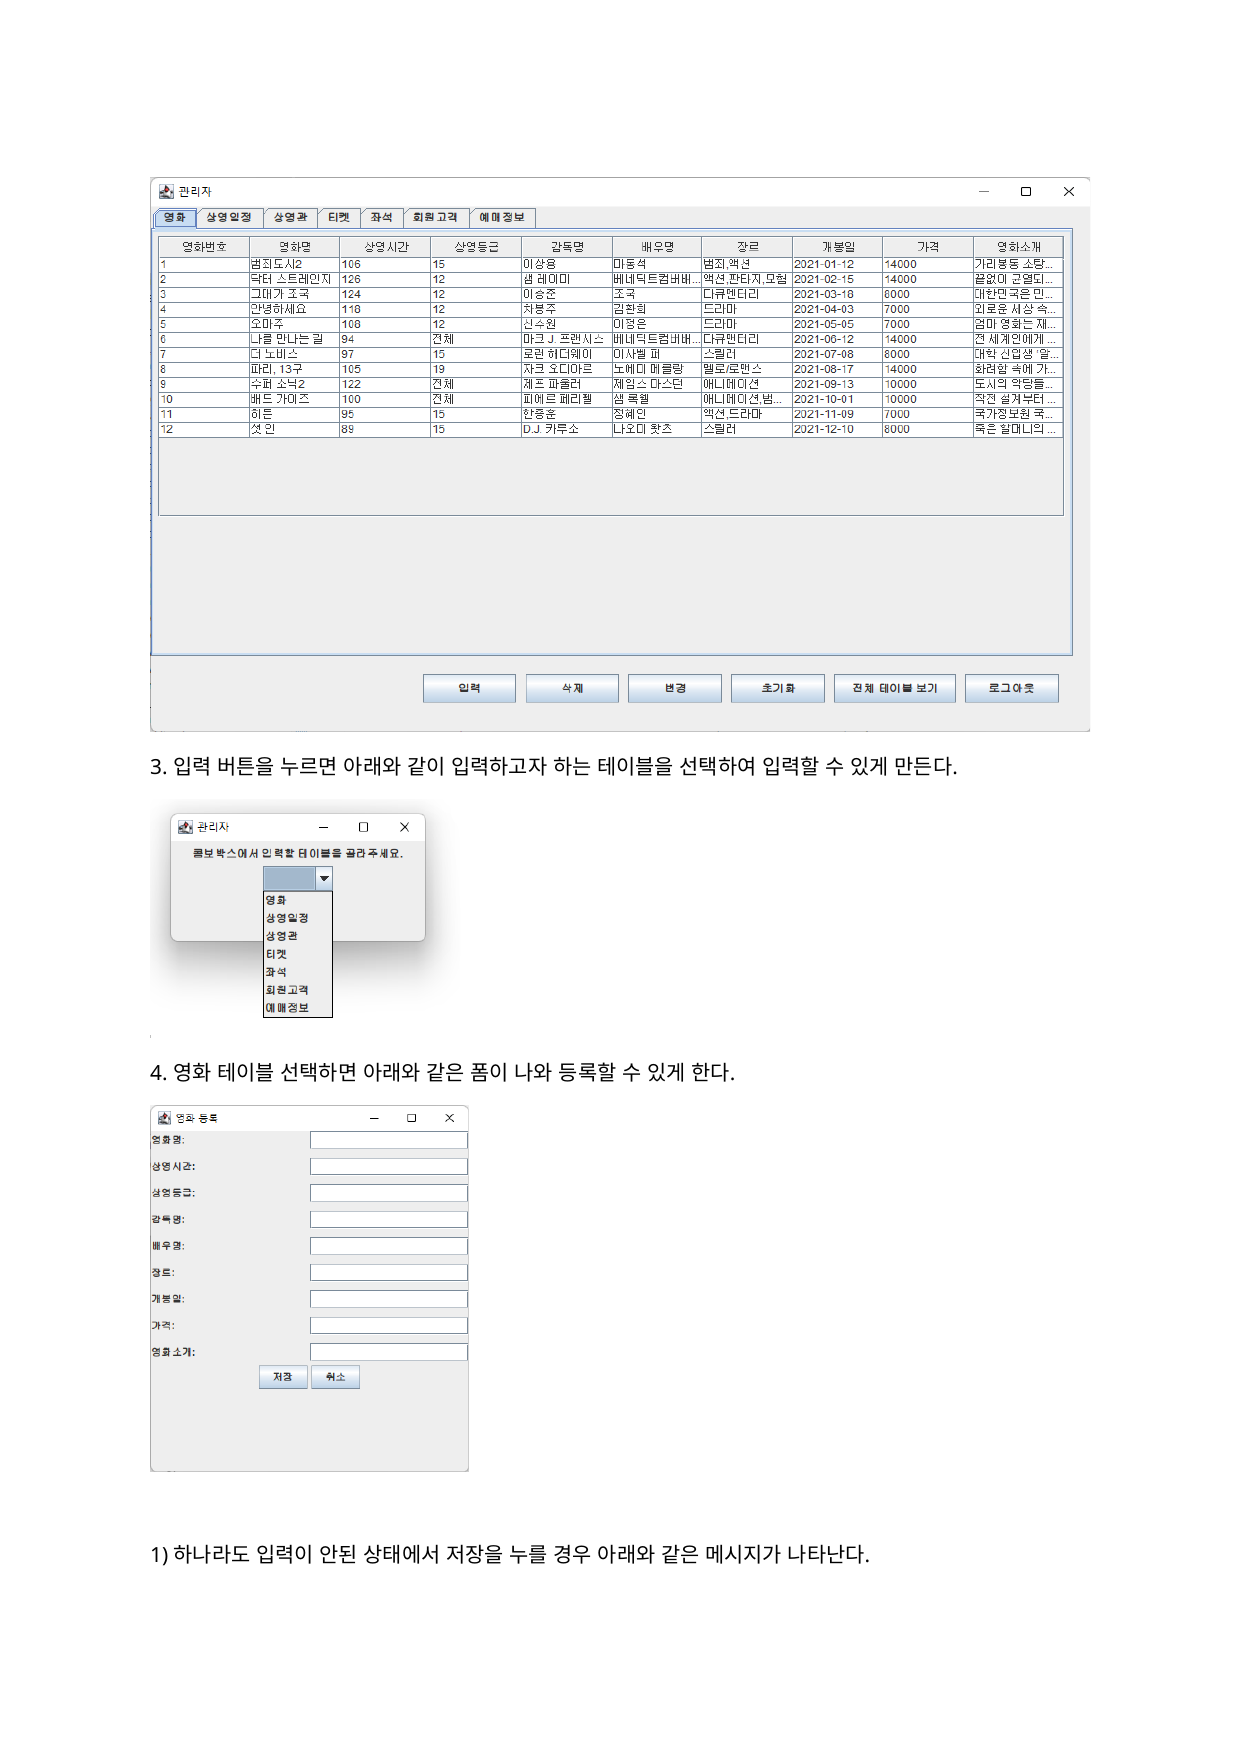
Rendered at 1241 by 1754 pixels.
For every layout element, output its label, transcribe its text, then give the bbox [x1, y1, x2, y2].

text 3. 입력 버튼을 누르면 아래와 같이 입력하고자 하는 테이블을 선택하여 입력할 수 있게 만든다. [150, 750, 1090, 781]
text 4. 영화 테이블 선택하면 아래와 같은 폼이 나와 등록할 수 있게 한다. [150, 1056, 1090, 1087]
picture [150, 1105, 469, 1472]
picture [150, 177, 1091, 732]
text 1) 하나라도 입력이 안된 상태에서 저장을 누를 경우 아래와 같은 메시지가 나타난다. [150, 1538, 1090, 1568]
picture [150, 799, 461, 1038]
